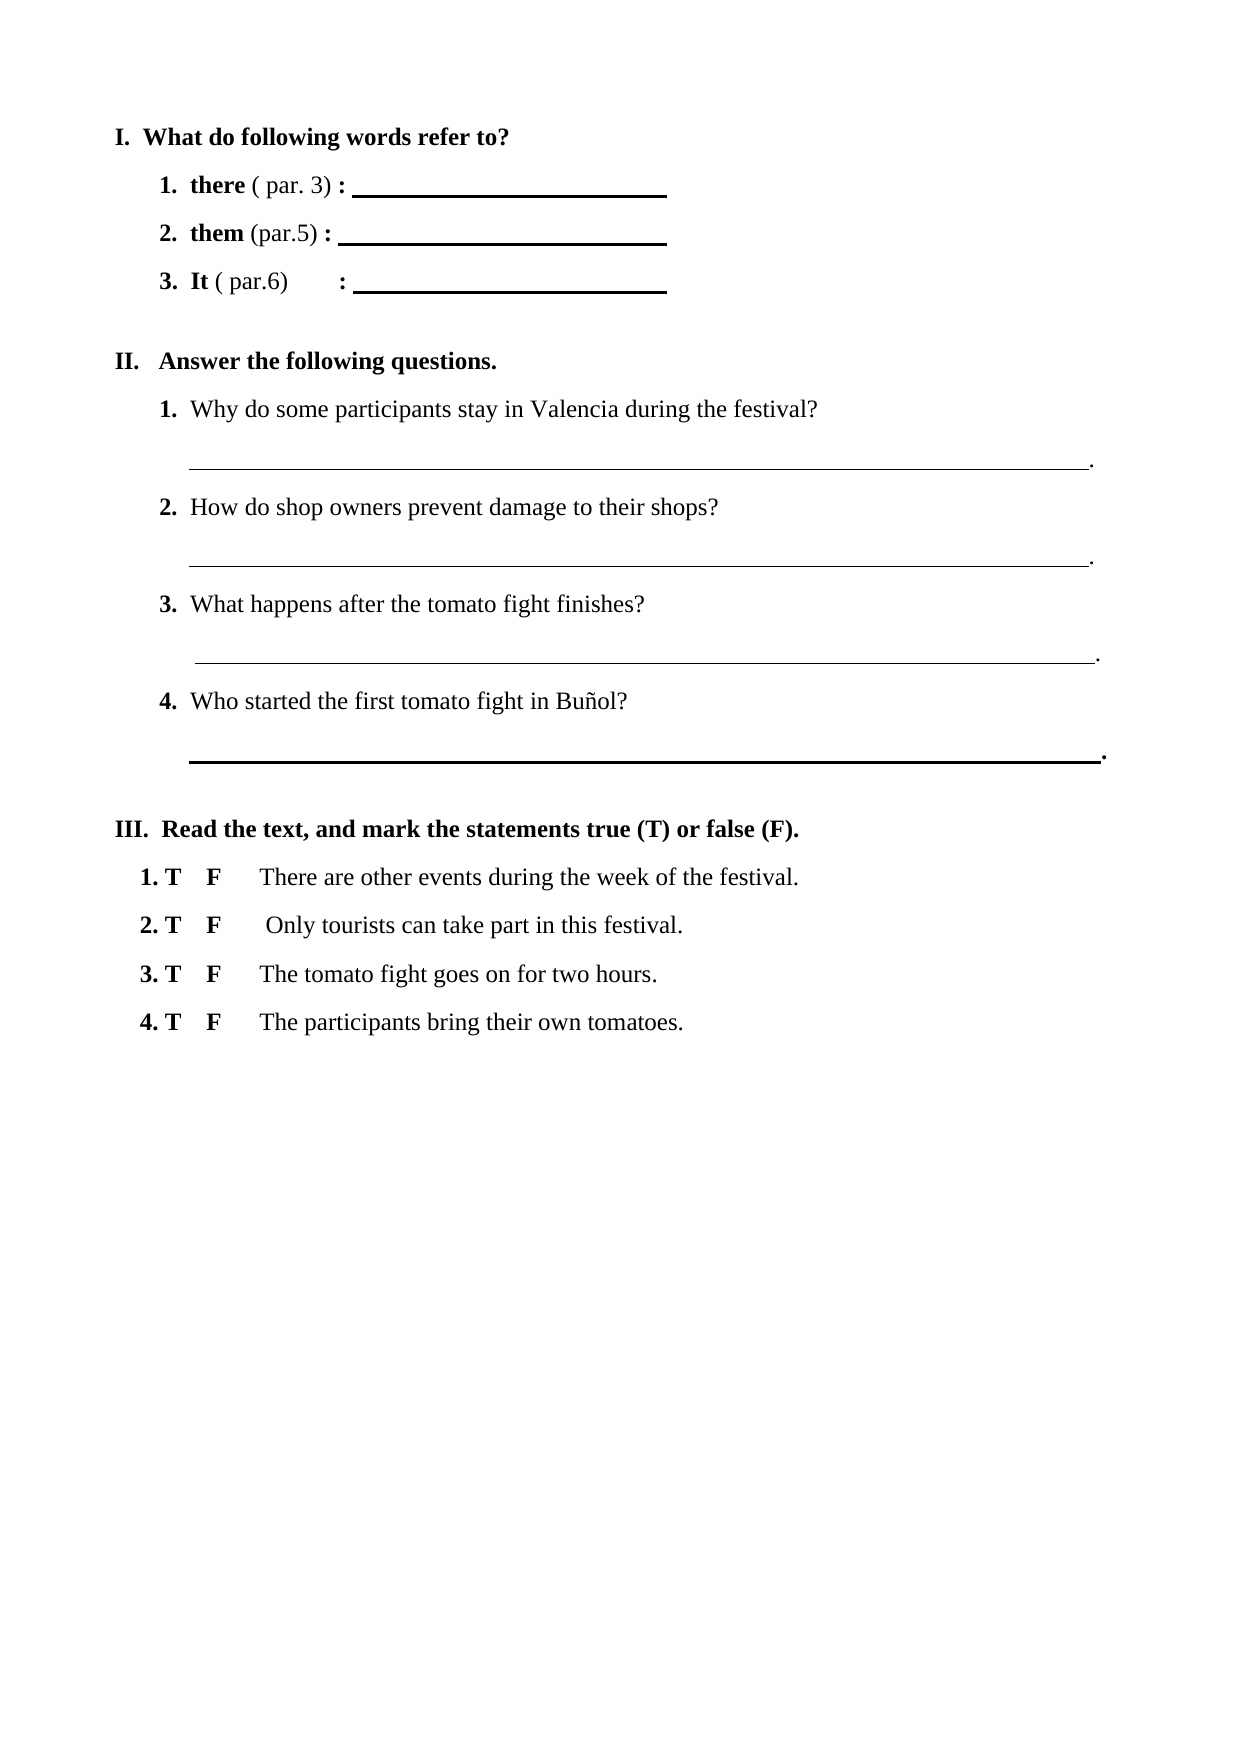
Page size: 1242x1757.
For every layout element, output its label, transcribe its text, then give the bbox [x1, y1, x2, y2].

text III. Read the text, and mark the statements true (T) or false (F). [114, 814, 1164, 843]
text I. What do following words refer to? [114, 122, 1164, 151]
text . [188, 737, 1164, 764]
text 3. It ( par.6) : [159, 267, 1164, 294]
text . [188, 444, 1164, 473]
text 1. there ( par. 3) : [159, 170, 1164, 199]
text . [188, 541, 1164, 569]
text 4. Who started the first tomato fight in Buñol? [159, 686, 1164, 715]
text 3. What happens after the tomato fight finishes? [159, 589, 1164, 618]
text 2. T F Only tourists can take part in this festival. [139, 910, 1164, 939]
text 2. them (par.5) : [159, 218, 1164, 247]
text . [194, 638, 1164, 666]
text II. Answer the following questions. [114, 346, 1164, 374]
text 1. T F There are other events during the week of the festival. [139, 862, 1164, 891]
text 4. T F The participants bring their own tomatoes. [139, 1007, 1164, 1036]
text 3. T F The tomato fight goes on for two hours. [139, 959, 1164, 987]
text 1. Why do some participants stay in Valencia during the festival? [159, 394, 1164, 423]
text 2. How do shop owners prevent damage to their shops? [159, 492, 1164, 521]
